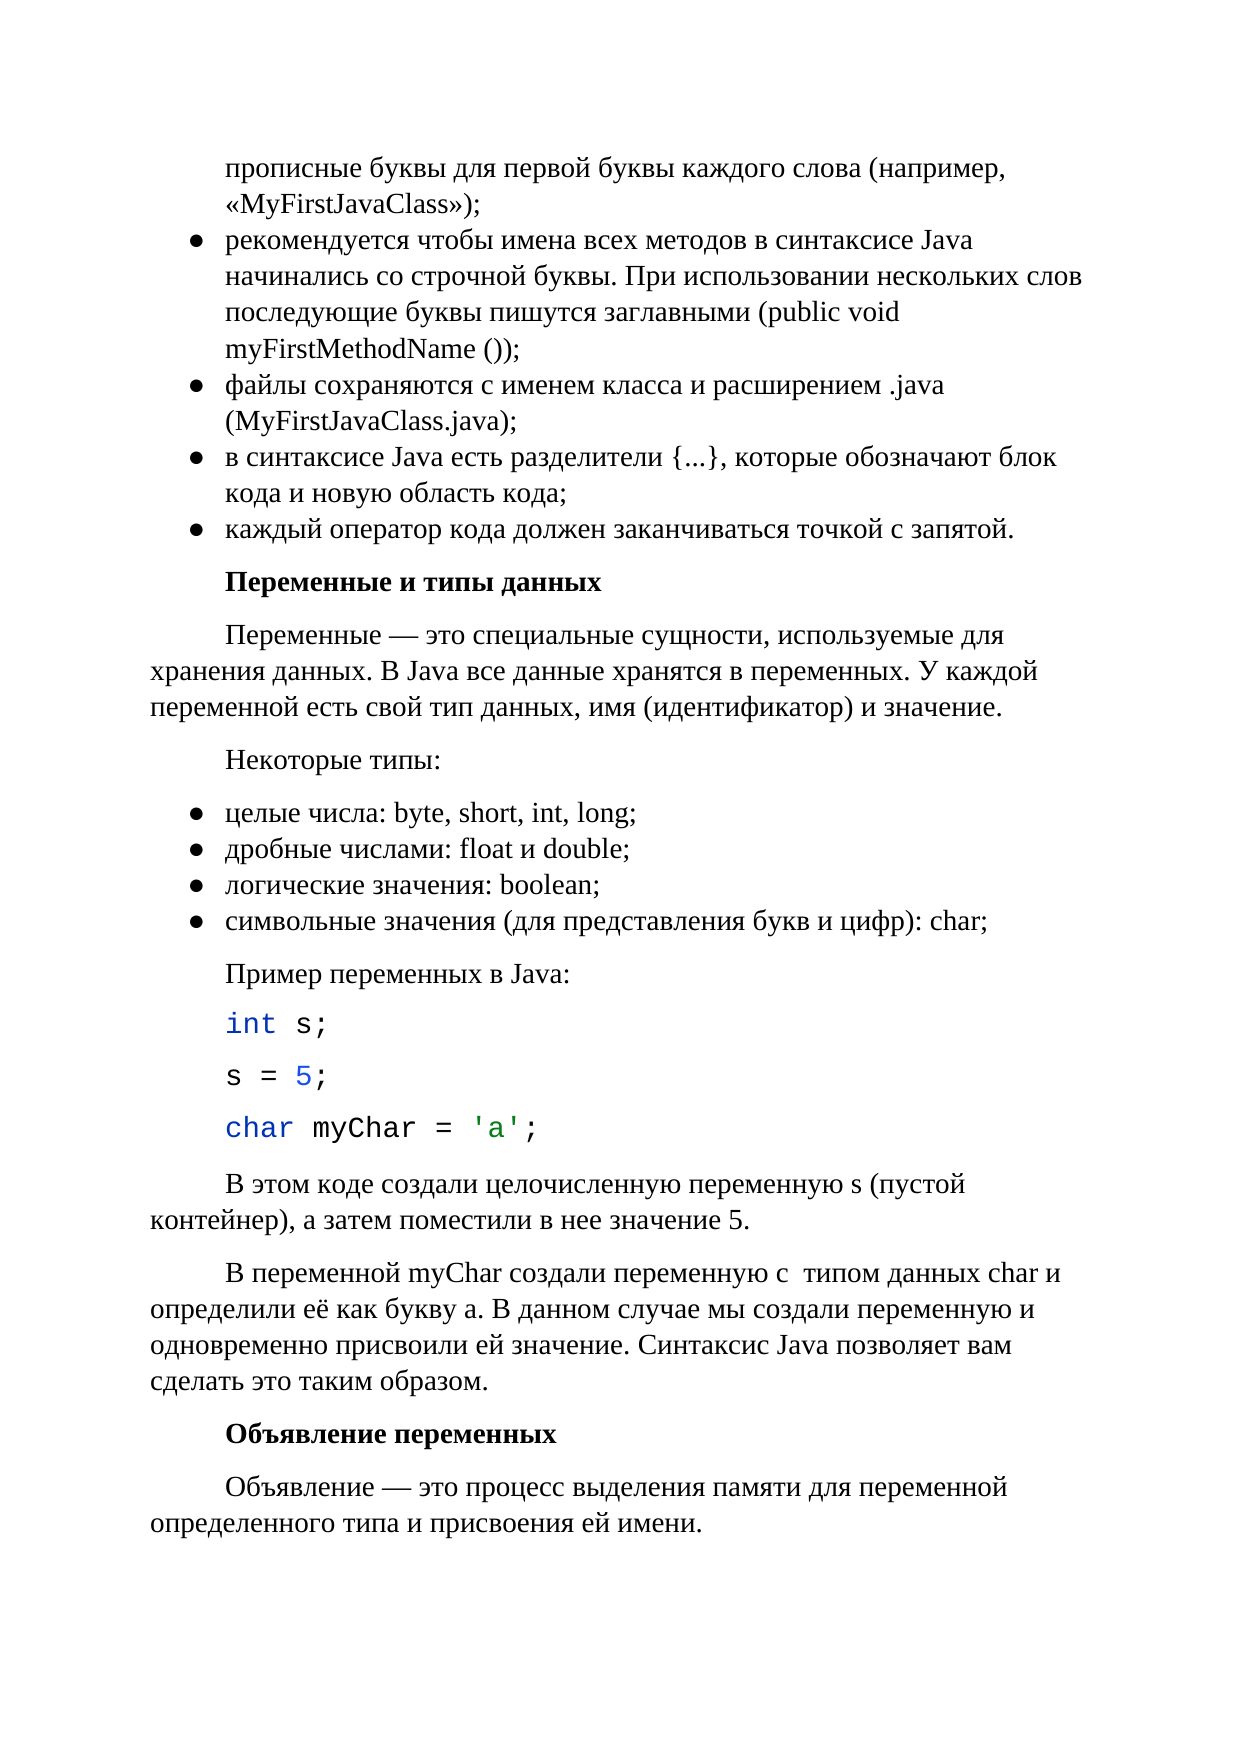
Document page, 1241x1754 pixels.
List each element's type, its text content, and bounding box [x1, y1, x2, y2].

list целые числа: byte, short, int, long; [187, 795, 1090, 828]
list рекомендуется чтобы имена всех методов в синтаксисе Java начинались со строчной буквы. При использовании нескольких слов последующие буквы пишутся заглавными (public void myFirstMethodName ()); [187, 222, 1090, 364]
list файлы сохраняются с именем класса и расширением .java (MyFirstJavaClass.java); [187, 367, 1090, 437]
list логические значения: boolean; [187, 867, 1090, 901]
text Объявление — это процесс выделения памяти для переменной определенного типа и присвоения ей имени. [150, 1469, 1090, 1539]
text char myChar = 'a'; [150, 1114, 1090, 1147]
text Переменные — это специальные сущности, используемые для хранения данных. В Java все данные хранятся в переменных. У каждой переменной есть свой тип данных, имя (идентификатор) и значение. [150, 617, 1090, 723]
text Пример переменных в Java: [150, 956, 1090, 990]
list в синтаксисе Java есть разделители {...}, которые обозначают блок кода и новую область кода; [187, 439, 1090, 509]
list символьные значения (для представления букв и цифр): char; [187, 903, 1090, 937]
text В этом коде создали целочисленную переменную s (пустой контейнер), а затем поместили в нее значение 5. [150, 1166, 1090, 1236]
list каждый оператор кода должен заканчиваться точкой с запятой. [187, 511, 1090, 545]
text Переменные и типы данных [150, 564, 1090, 598]
list дробные числами: float и double; [187, 831, 1090, 865]
text s = 5; [150, 1061, 1090, 1094]
text int s; [150, 1009, 1090, 1042]
text Объявление переменных [150, 1416, 1090, 1450]
text Некоторые типы: [150, 742, 1090, 776]
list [187, 150, 1090, 220]
text В переменной myChar создали переменную с типом данных char и определили её как букву a. В данном случае мы создали переменную и одновременно присвоили ей значение. Синтаксис Java позволяет вам сделать это таким образом. [150, 1255, 1090, 1397]
